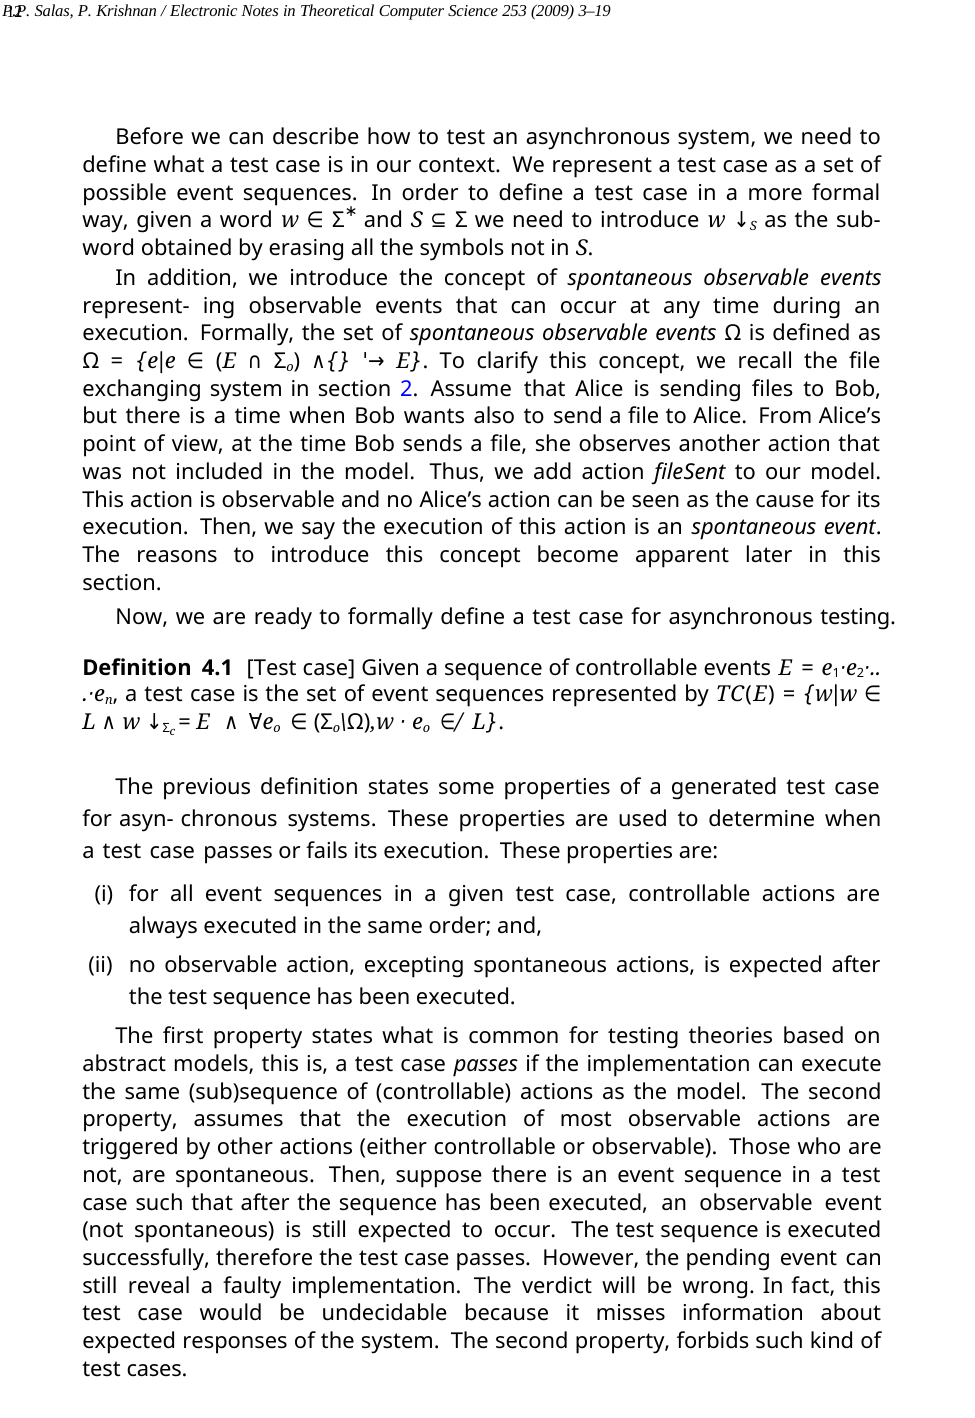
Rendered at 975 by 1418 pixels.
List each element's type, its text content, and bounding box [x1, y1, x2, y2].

text In addition, we introduce the concept of spontaneous observable events represent- ing observable events that can occur at any time during an execution. Formally, the set of spontaneous observable events Ω is defined as Ω = {e|e ∈ (E ∩ Σo) ∧{} '→ E}. To clarify this concept, we recall the file exchanging system in section 2. Assume that Alice is sending files to Bob, but there is a time when Bob wants also to send a file to Alice. From Alice’s point of view, at the time Bob sends a file, she observes another action that was not included in the model. Thus, we add action ﬁleSent to our model. This action is observable and no Alice’s action can be seen as the cause for its execution. Then, we say the execution of this action is an spontaneous event. The reasons to introduce this concept become apparent later in this section. [82, 263, 881, 596]
text Before we can describe how to test an asynchronous system, we need to define what a test case is in our context. We represent a test case as a set of possible event sequences. In order to define a test case in a more formal way, given a word w ∈ Σ∗ and S ⊆ Σ we need to introduce w ↓S as the sub-word obtained by erasing all the symbols not in S. [82, 122, 881, 261]
text Definition 4.1 [Test case] Given a sequence of controllable events E = e1·e2·.. .·en, a test case is the set of event sequences represented by TC(E) = {w|w ∈ L ∧ w ↓Σc = E ∧ ∀eo ∈ (Σo\Ω),w · eo ∈/ L}. [82, 653, 881, 738]
list for all event sequences in a given test case, controllable actions are always executed in the same order; and, [94, 878, 881, 939]
text The previous definition states some properties of a generated test case for asyn- chronous systems. These properties are used to determine when a test case passes or fails its execution. These properties are: [82, 771, 881, 864]
text The first property states what is common for testing theories based on abstract models, this is, a test case passes if the implementation can execute the same (sub)sequence of (controllable) actions as the model. The second property, assumes that the execution of most observable actions are triggered by other actions (either controllable or observable). Those who are not, are spontaneous. Then, suppose there is an event sequence in a test case such that after the sequence has been executed, an observable event (not spontaneous) is still expected to occur. The test sequence is executed successfully, therefore the test case passes. However, the pending event can still reveal a faulty implementation. The verdict will be wrong. In fact, this test case would be undecidable because it misses information about expected responses of the system. The second property, forbids such kind of test cases. [82, 1022, 882, 1382]
list no observable action, excepting spontaneous actions, is expected after the test sequence has been executed. [88, 949, 881, 1011]
text Now, we are ready to formally define a test case for asynchronous testing. [115, 601, 904, 631]
